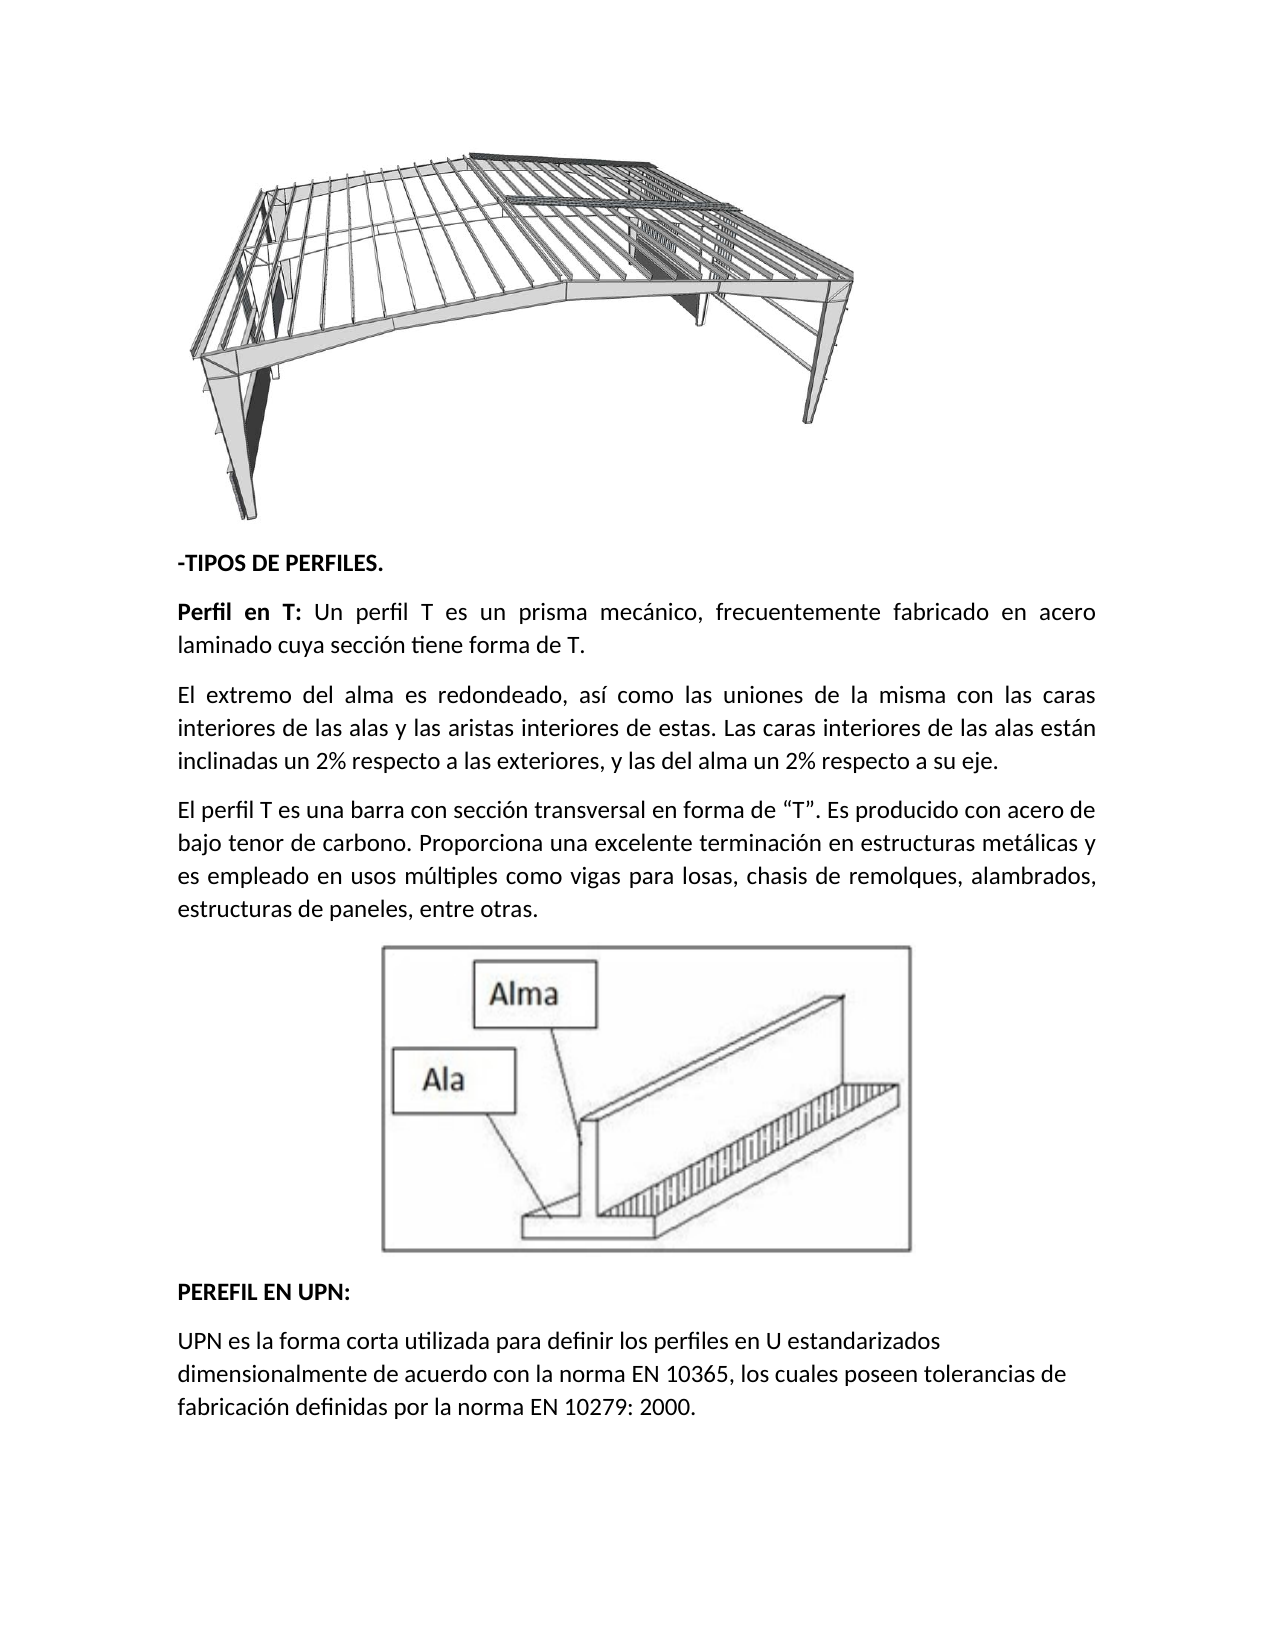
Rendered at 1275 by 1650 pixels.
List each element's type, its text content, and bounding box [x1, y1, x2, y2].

picture [177, 147, 854, 529]
text PEREFIL EN UPN: [177, 1276, 1098, 1306]
text Perfil en T: Un perfil T es un prisma mecánico, frecuentemente fabricado en acero laminado cuya sección tiene forma de T. [177, 597, 1098, 660]
text -TIPOS DE PERFILES. [177, 547, 1098, 577]
text UPN es la forma corta utilizada para definir los perfiles en U estandarizados dimensionalmente de acuerdo con la norma EN 10365, los cuales poseen tolerancias de fabricación definidas por la norma EN 10279: 2000. [177, 1325, 1098, 1422]
picture [381, 942, 916, 1257]
text El perfil T es una barra con sección transversal en forma de “T”. Es producido con acero de bajo tenor de carbono. Proporciona una excelente terminación en estructuras metálicas y es empleado en usos múltiples como vigas para losas, chasis de remolques, alambrados, estructuras de paneles, entre otras. [177, 794, 1098, 924]
text El extremo del alma es redondeado, así como las uniones de la misma con las caras interiores de las alas y las aristas interiores de estas. Las caras interiores de las alas están inclinadas un 2% respecto a las exteriores, y las del alma un 2% respecto a su eje. [177, 679, 1098, 775]
